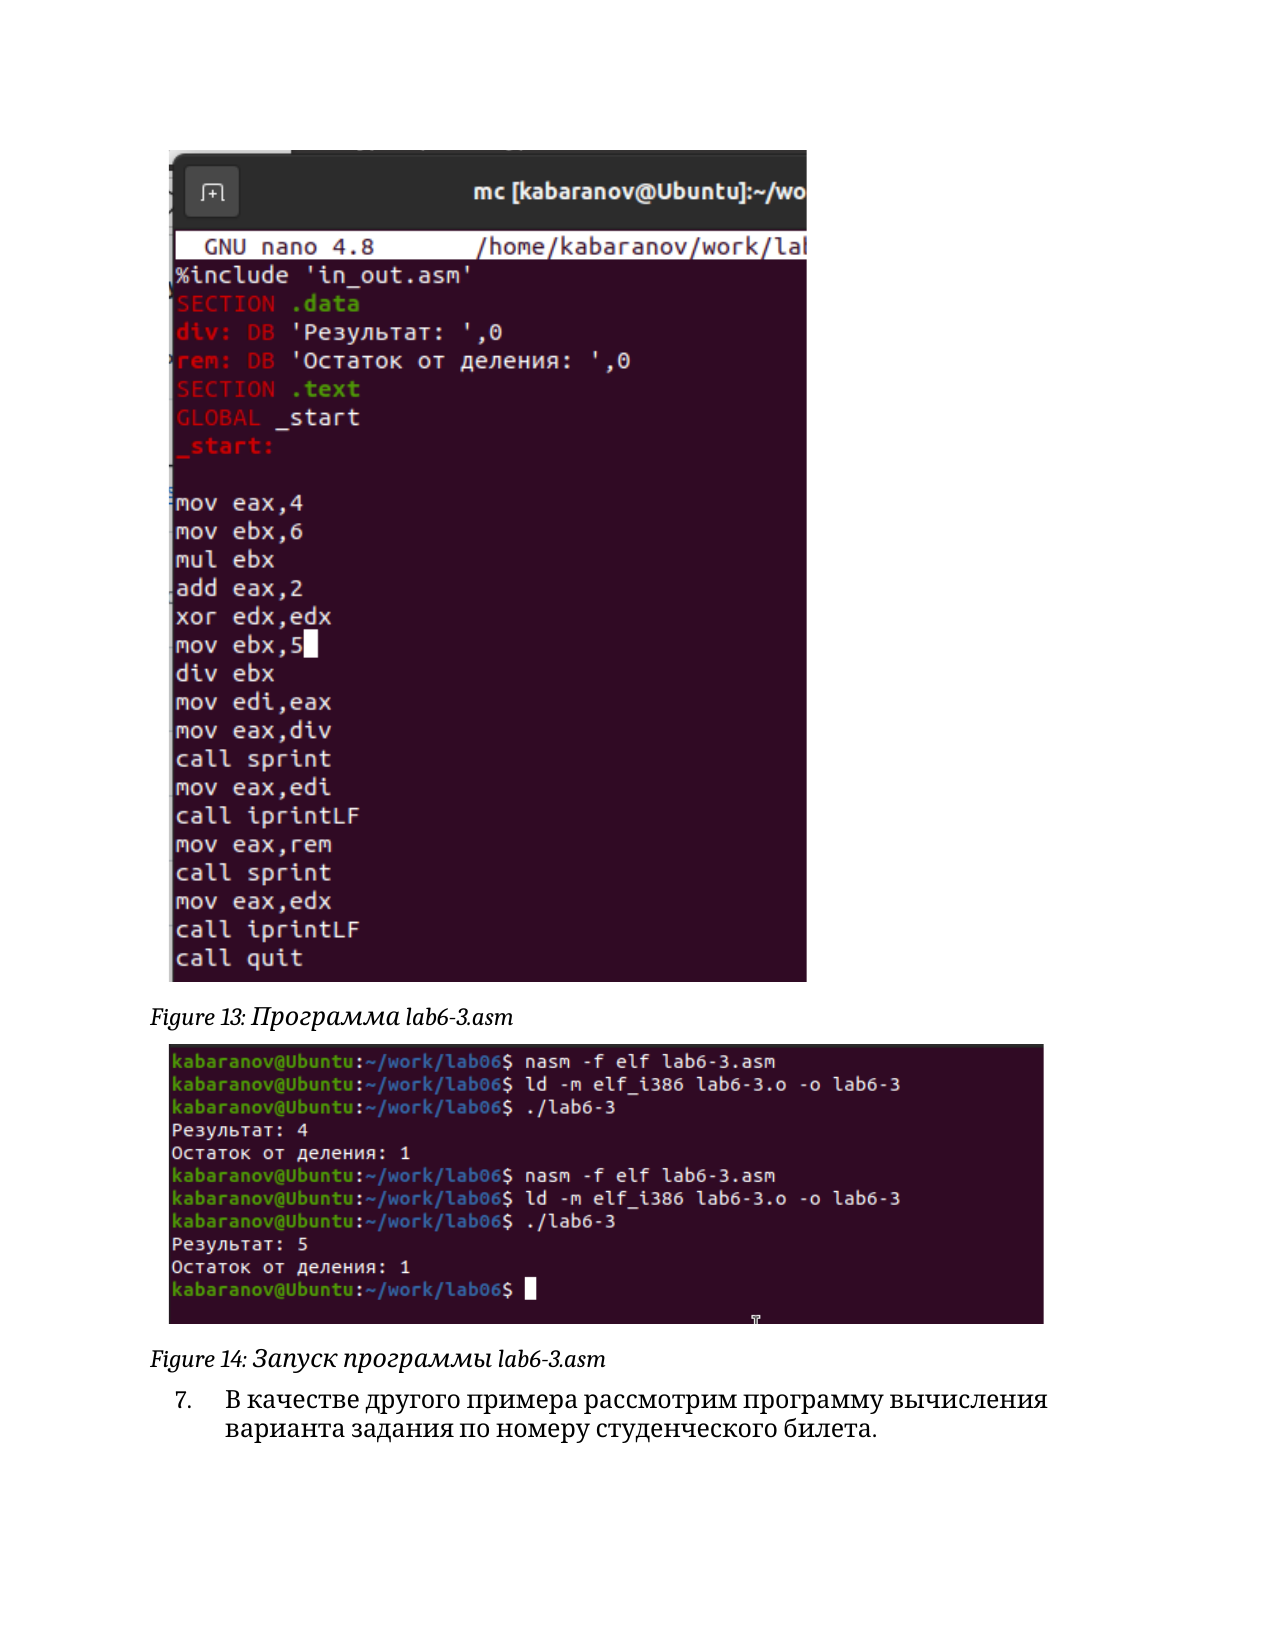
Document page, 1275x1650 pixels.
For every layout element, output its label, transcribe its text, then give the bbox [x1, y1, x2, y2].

picture [168, 1044, 1044, 1324]
text Figure 14: Запуск программы lab6-3.asm [150, 1344, 1125, 1373]
text Figure 13: Программа lab6-3.asm [150, 1003, 1125, 1032]
list В качестве другого примера рассмотрим программу вычисления варианта задания по номеру студенческого билета. [175, 1386, 1125, 1443]
picture [168, 150, 807, 982]
